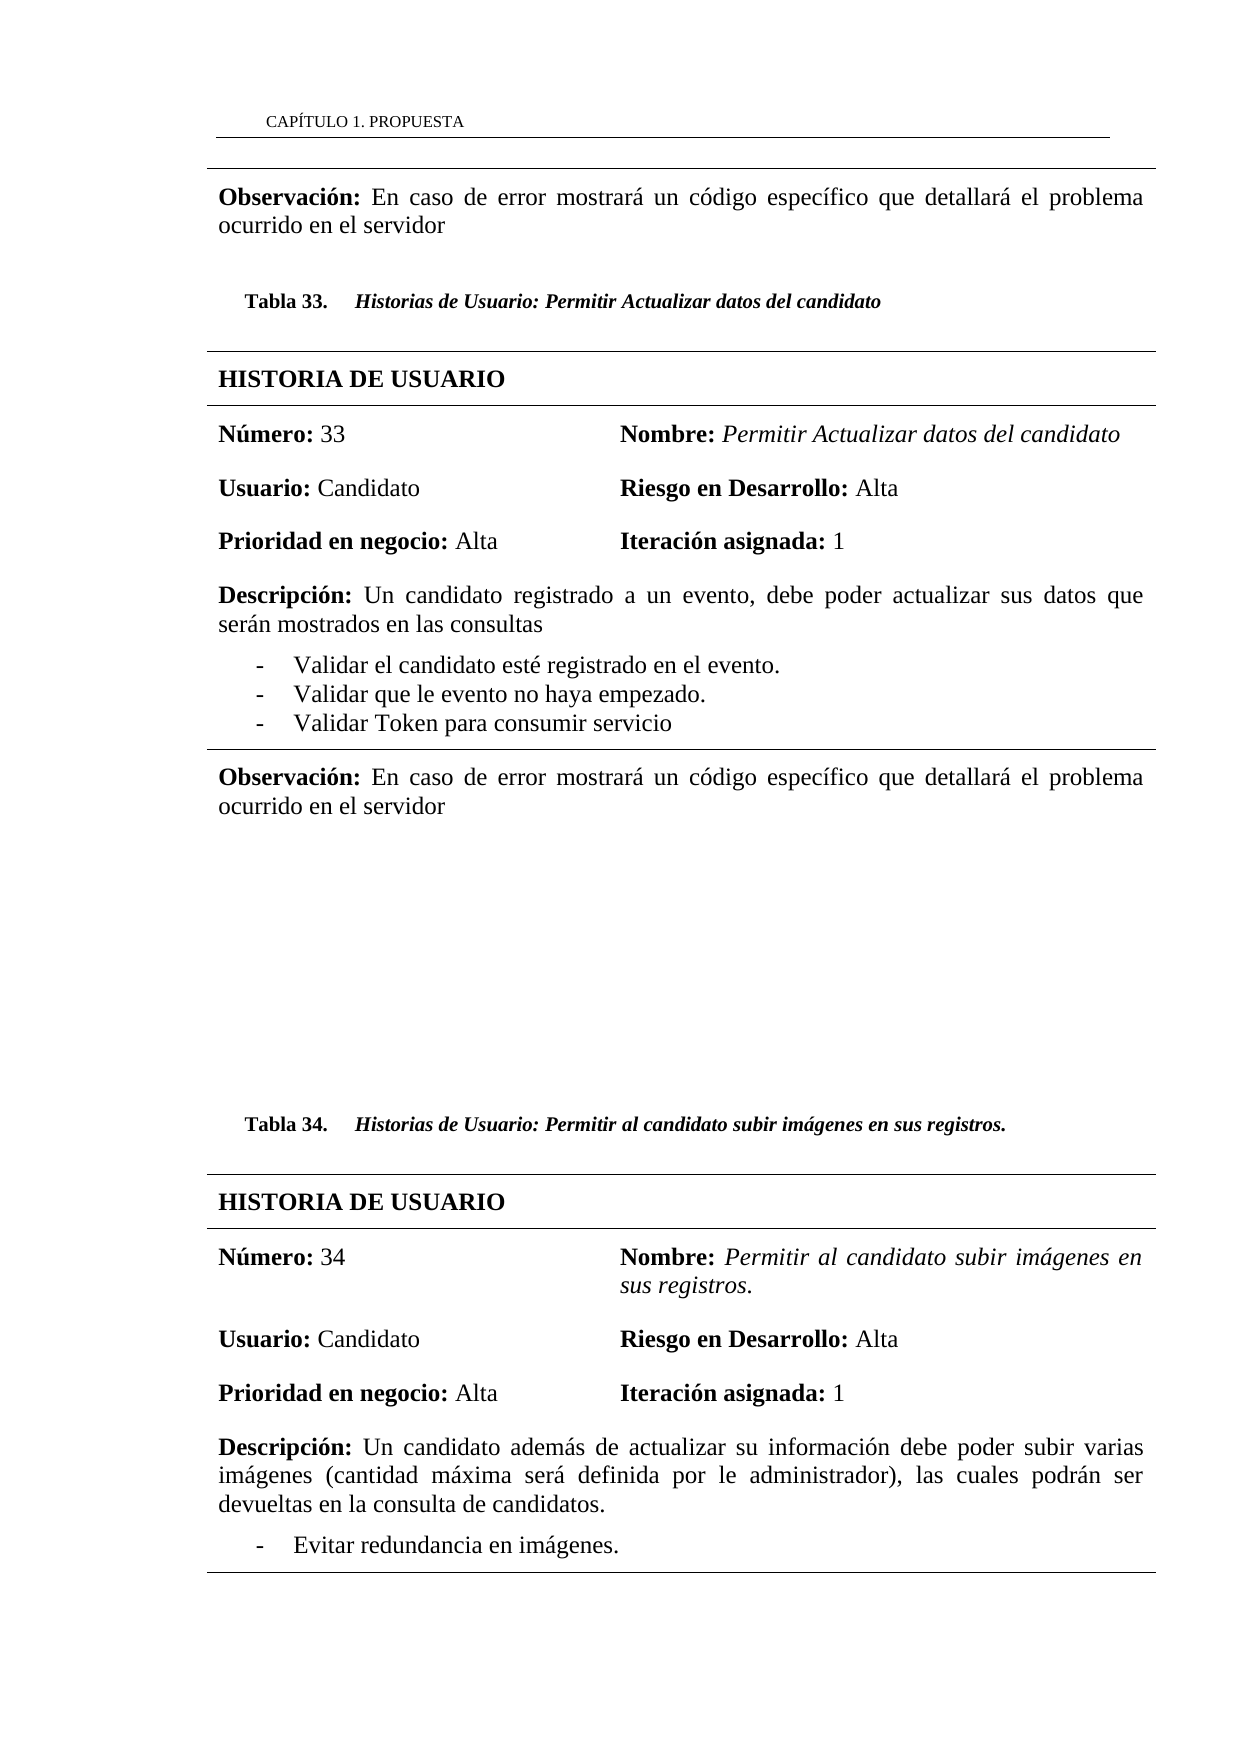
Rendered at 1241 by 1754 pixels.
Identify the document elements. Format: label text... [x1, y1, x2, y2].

table_header HISTORIA DE USUARIO [207, 1175, 1156, 1228]
table_cell Riesgo en Desarrollo: Alta [609, 460, 1156, 514]
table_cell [207, 1419, 1156, 1572]
table_cell Usuario: Candidato [207, 1312, 608, 1366]
text Historias de Usuario: Permitir al candidato subir imágenes en sus registros. [244, 1112, 1092, 1136]
table_cell Observación: En caso de error mostrará un código específico que detallará el problema ocurrido en el servidor [207, 750, 1156, 832]
table_header HISTORIA DE USUARIO [207, 352, 1156, 405]
table_cell Descripción: Un candidato registrado a un evento, debe poder actualizar sus datos que serán mostrados en las consultas Validar el candidato esté registrado en el evento. Validar que le evento no haya empezado. Validar Token para consumir servicio [207, 568, 1156, 749]
table_cell Número: 33 [207, 406, 608, 460]
table_cell Observación: En caso de error mostrará un código específico que detallará el problema ocurrido en el servidor [207, 169, 1156, 252]
table_cell Nombre: Permitir al candidato subir imágenes en sus registros. [609, 1229, 1156, 1312]
text Historias de Usuario: Permitir Actualizar datos del candidato [244, 289, 1092, 313]
table_cell Iteración asignada: 1 [609, 514, 1156, 568]
table_cell Usuario: Candidato [207, 460, 608, 514]
table_cell Prioridad en negocio: Alta [207, 1366, 608, 1419]
table_cell Iteración asignada: 1 [609, 1366, 1156, 1419]
table_cell Riesgo en Desarrollo: Alta [609, 1312, 1156, 1366]
table_cell Número: 34 [207, 1229, 608, 1312]
table_cell Prioridad en negocio: Alta [207, 514, 608, 568]
table_cell Nombre: Permitir Actualizar datos del candidato [609, 406, 1156, 460]
